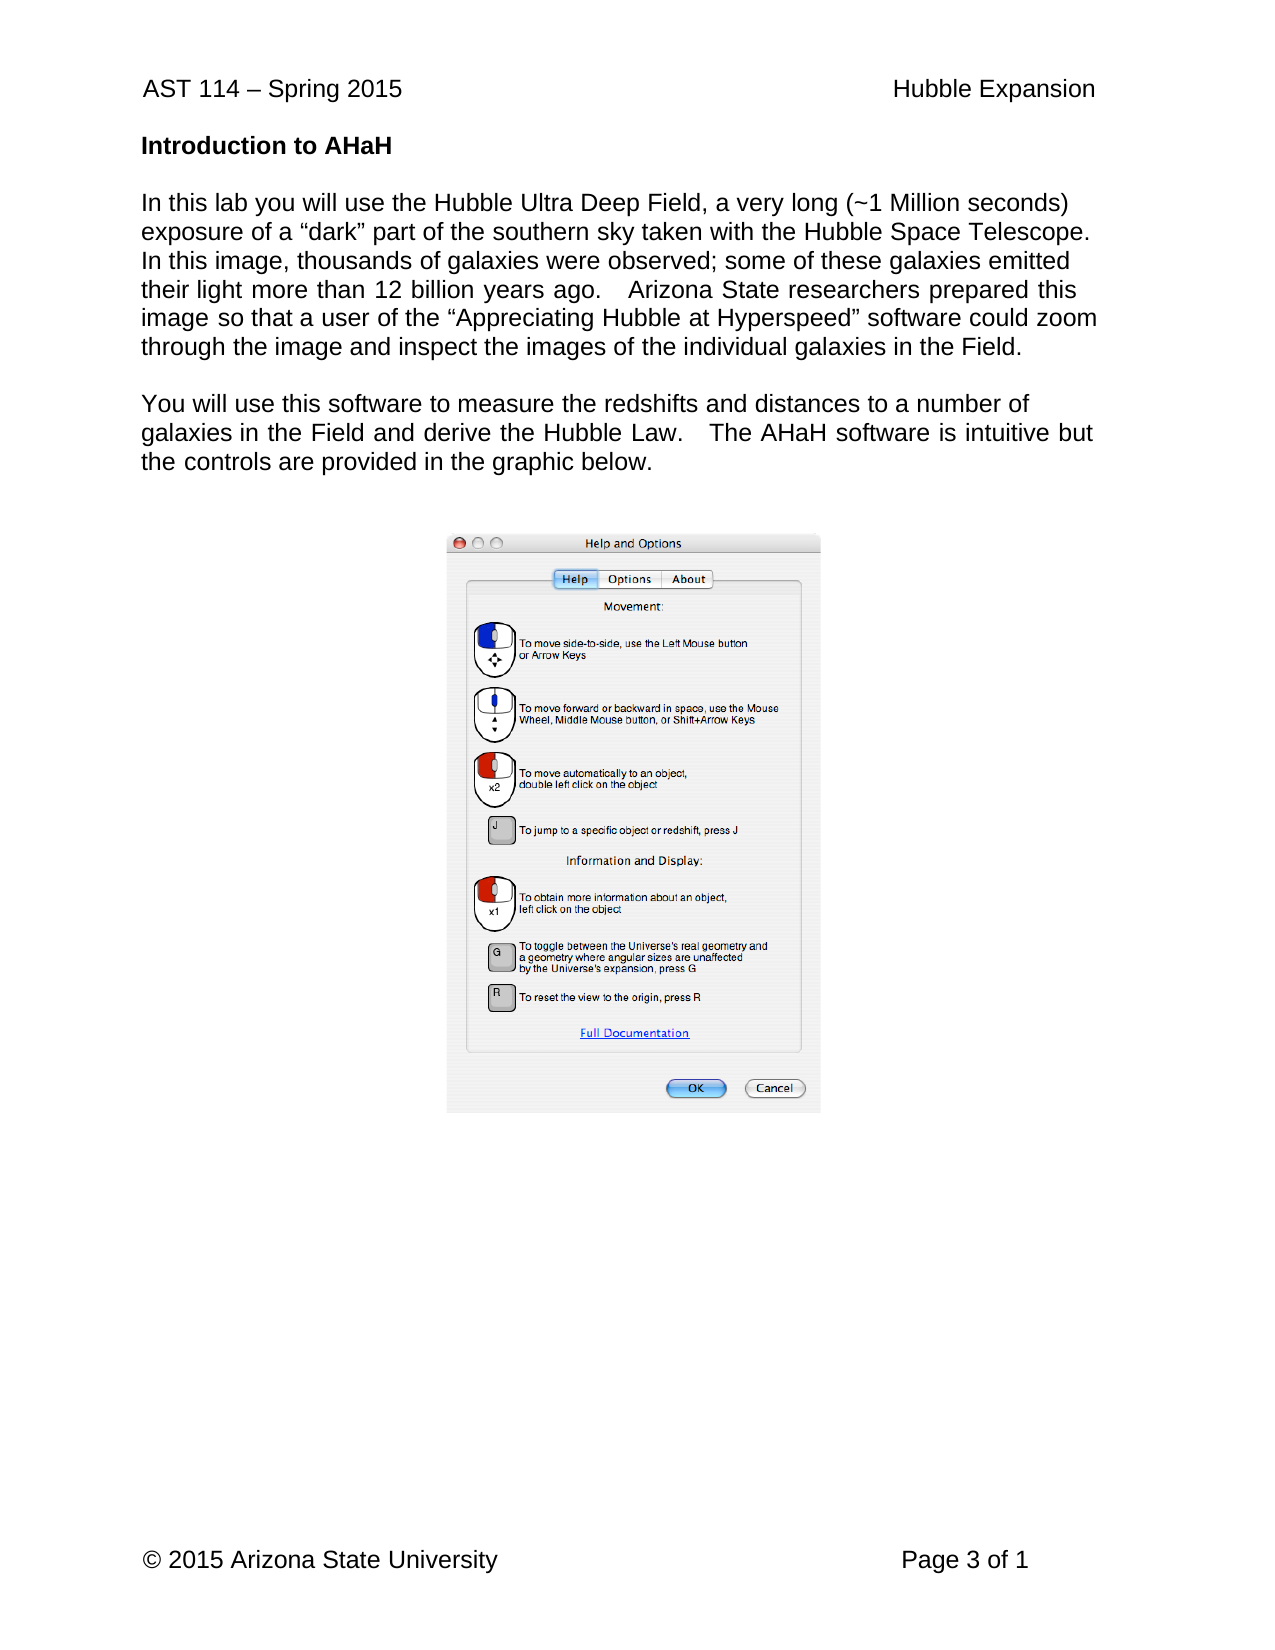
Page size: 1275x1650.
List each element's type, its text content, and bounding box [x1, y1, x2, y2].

picture [446, 533, 821, 1113]
text In this lab you will use the Hubble Ultra Deep Field, a very long (~1 Million seconds) exposure of a “dark” part of the southern sky taken with the Hubble Space Telescope. In this image, thousands of galaxies were observed; some of these galaxies emitted their light more than 12 billion years ago. Arizona State researchers prepared this image so that a user of the “Appreciating Hubble at Hyperspeed” software could zoom through the image and inspect the images of the individual galaxies in the Field. [141, 188, 1106, 361]
text You will use this software to measure the redshifts and distances to a number of galaxies in the Field and derive the Hubble Law. The AHaH software is intuitive but the controls are provided in the graphic below. [141, 389, 1106, 476]
text Introduction to AHaH [141, 131, 1095, 159]
